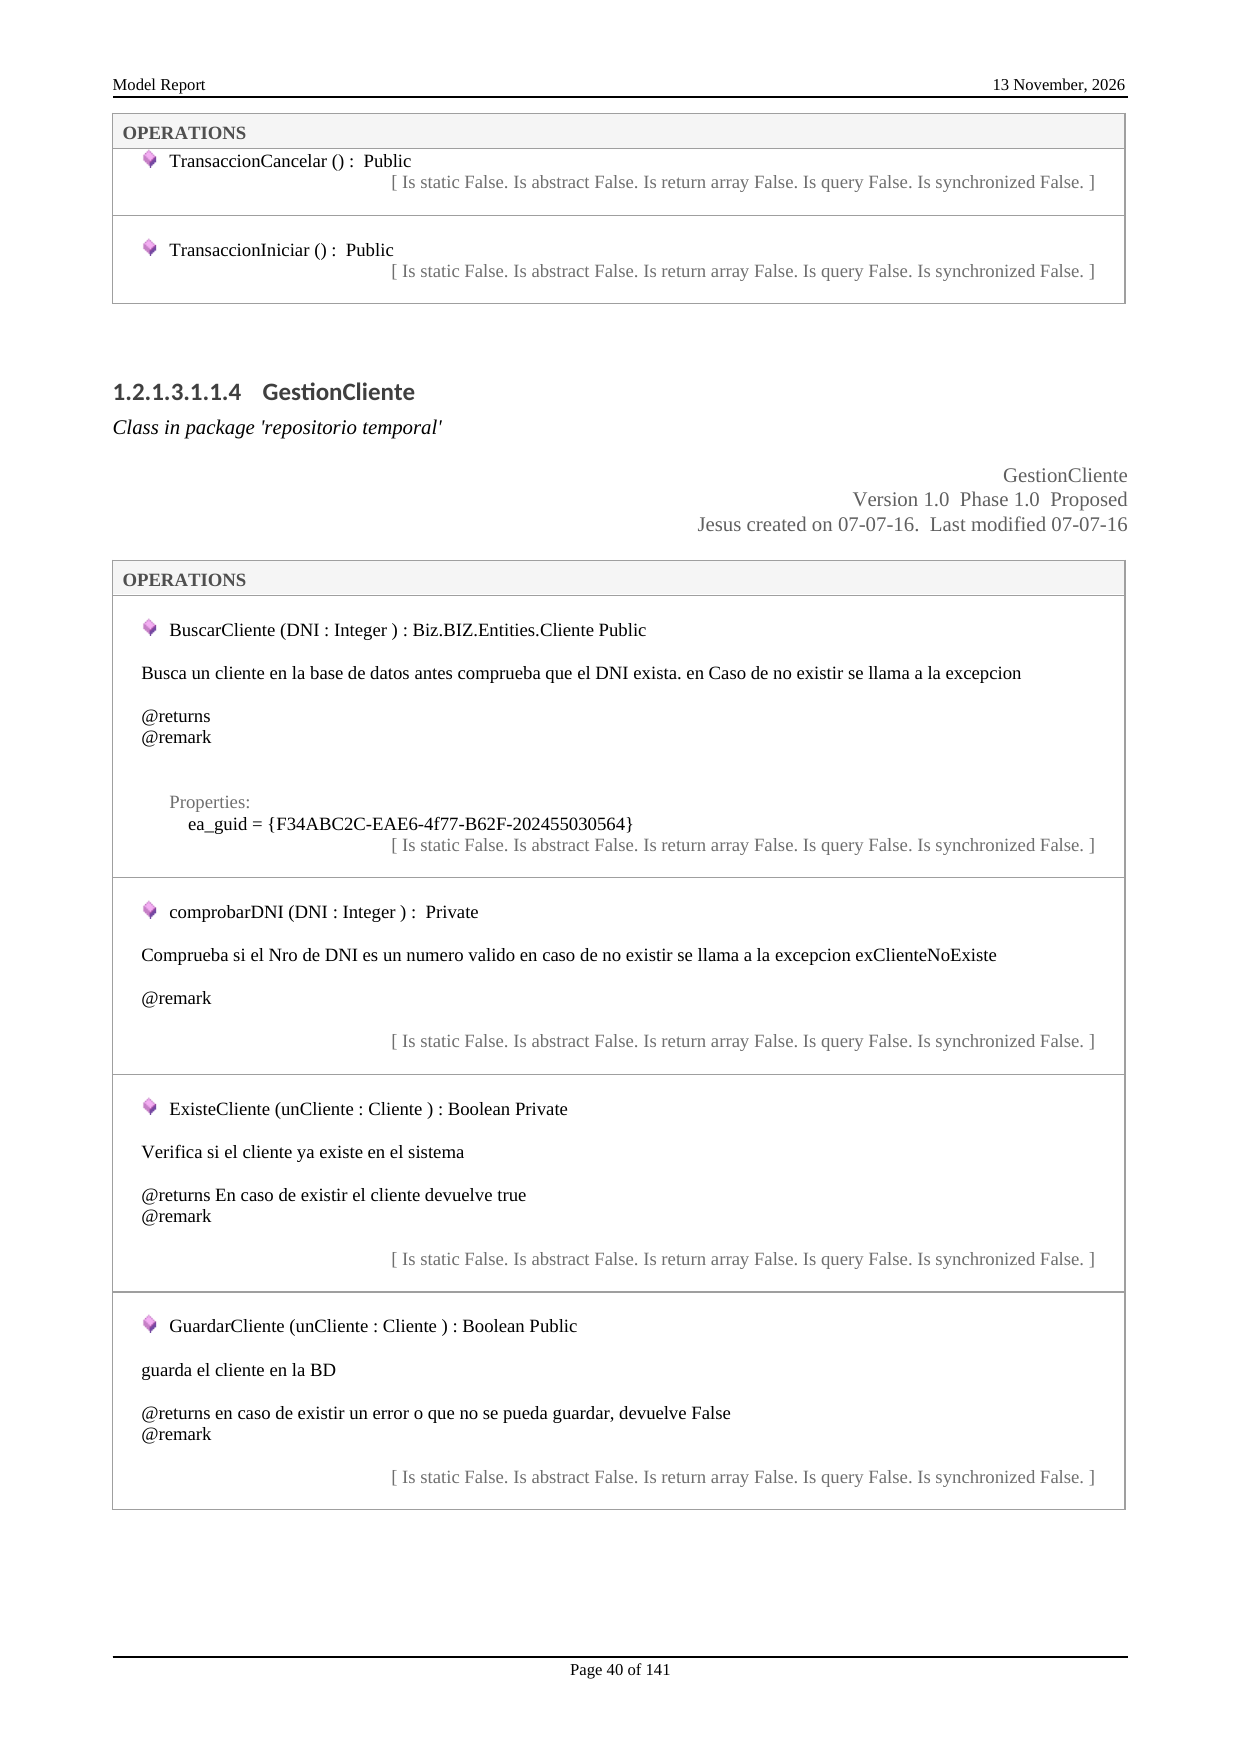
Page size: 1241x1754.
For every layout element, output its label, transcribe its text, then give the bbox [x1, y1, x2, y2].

text Class in package 'repositorio temporal' [112, 415, 1128, 439]
text GestionCliente [112, 463, 1128, 487]
picture [141, 1096, 160, 1115]
table_header OPERATIONS [113, 561, 1124, 594]
picture [141, 899, 160, 919]
picture [141, 148, 160, 168]
table_header OPERATIONS [113, 114, 1124, 148]
table_cell GuardarCliente (unCliente : Cliente ) : Boolean Public guarda el cliente en la BD @returns en caso de existir un error o que no se pueda guardar, devuelve False @remark [ Is static False. Is abstract False. Is return array False. Is query False. Is synchronized False. ] [113, 1293, 1124, 1509]
text Jesus created on 07-07-16. Last modified 07-07-16 [112, 511, 1128, 536]
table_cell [113, 149, 1124, 214]
picture [141, 1314, 160, 1333]
table_header ExisteCliente (unCliente : Cliente ) : Boolean Private Verifica si el cliente ya existe en el sistema @returns En caso de existir el cliente devuelve true @remark [ Is static False. Is abstract False. Is return array False. Is query False. Is synchronized False. ] [113, 1075, 1124, 1291]
subtitle GestionCliente [112, 376, 1128, 407]
text Version 1.0 Phase 1.0 Proposed [112, 487, 1128, 511]
picture [141, 617, 160, 636]
table_header comprobarDNI (DNI : Integer ) : Private Comprueba si el Nro de DNI es un numero valido en caso de no existir se llama a la excepcion exClienteNoExiste @remark [ Is static False. Is abstract False. Is return array False. Is query False. Is synchronized False. ] [113, 878, 1124, 1073]
table_cell TransaccionIniciar () : Public [ Is static False. Is abstract False. Is return array False. Is query False. Is synchronized False. ] [113, 216, 1124, 303]
picture [141, 237, 160, 256]
table_cell BuscarCliente (DNI : Integer ) : Biz.BIZ.Entities.Cliente Public Busca un cliente en la base de datos antes comprueba que el DNI exista. en Caso de no existir se llama a la excepcion @returns @remark Properties: ea_guid = {F34ABC2C-EAE6-4f77-B62F-202455030564} [ Is static False. Is abstract False. Is return array False. Is query False. Is synchronized False. ] [113, 596, 1124, 877]
